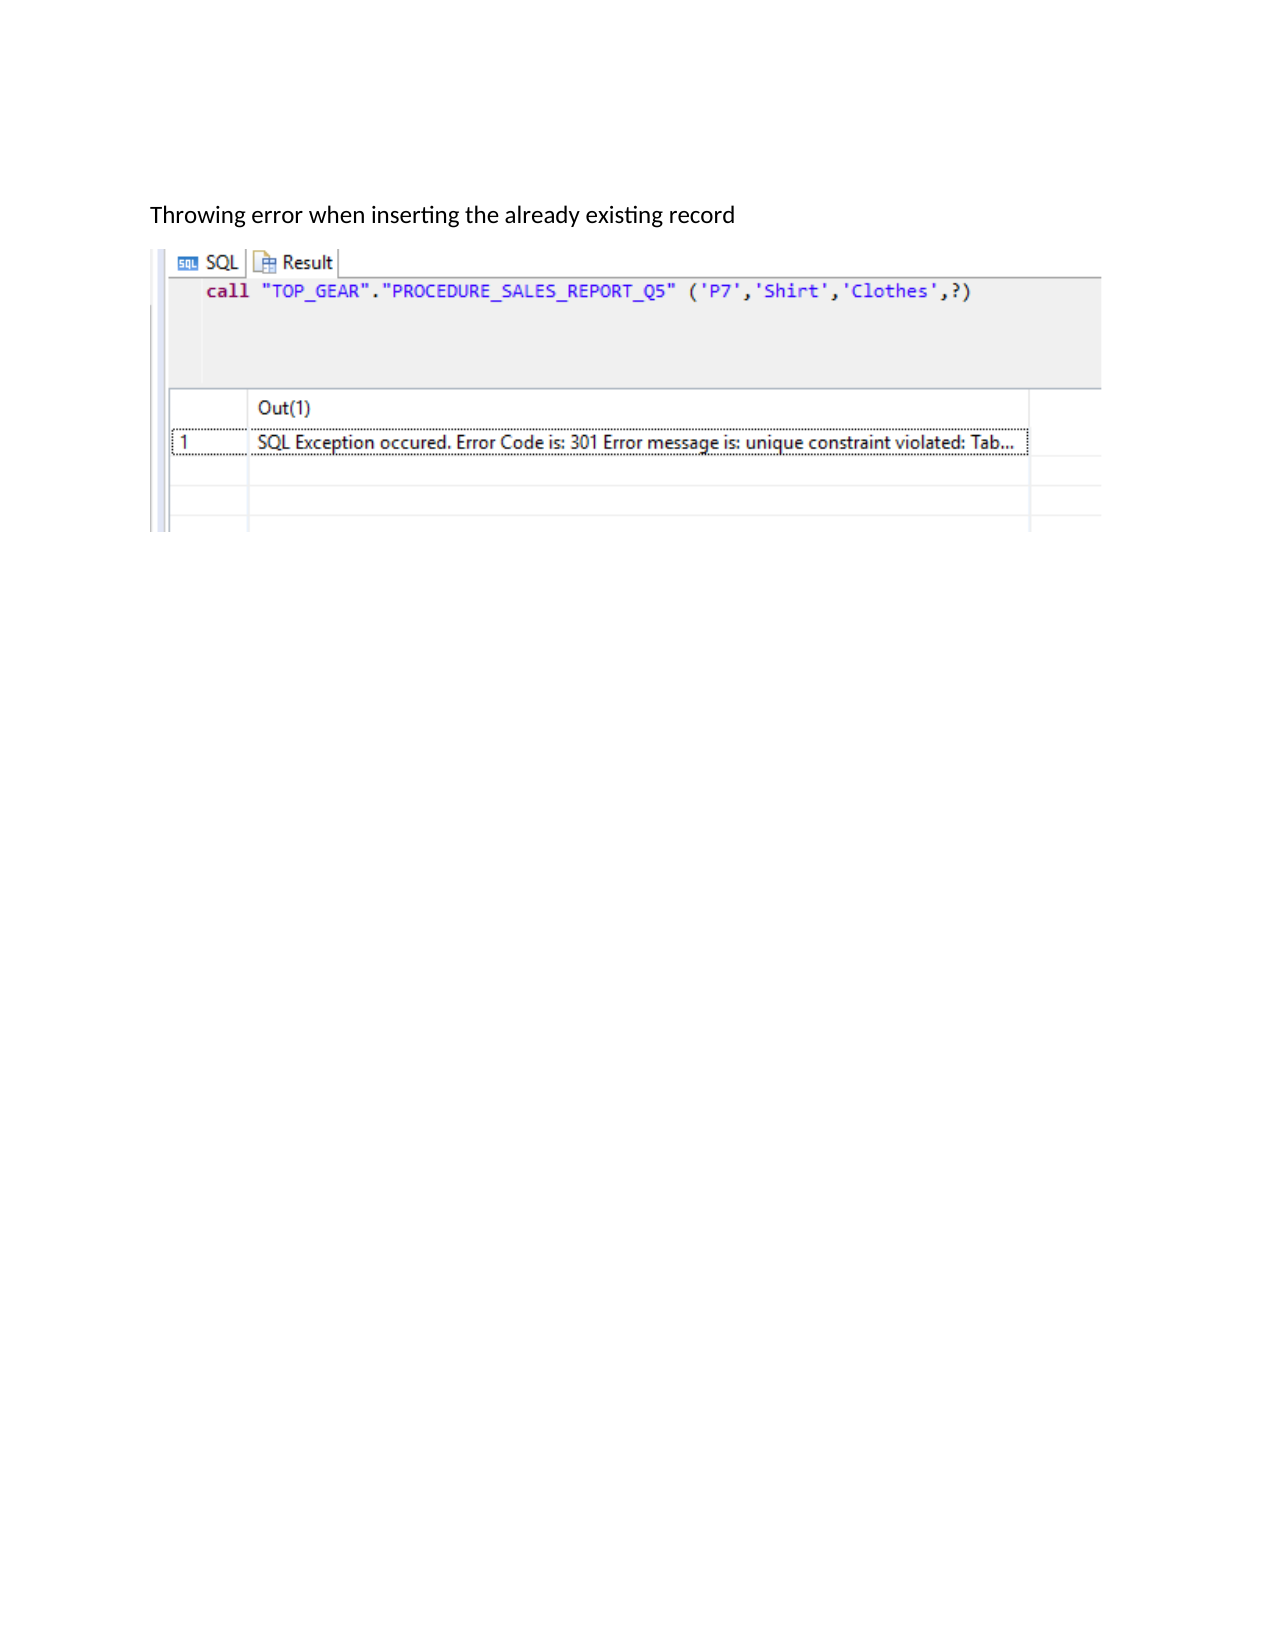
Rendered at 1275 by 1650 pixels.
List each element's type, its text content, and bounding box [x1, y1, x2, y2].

text Throwing error when inserting the already existing record [150, 199, 1125, 230]
picture [150, 249, 1102, 532]
